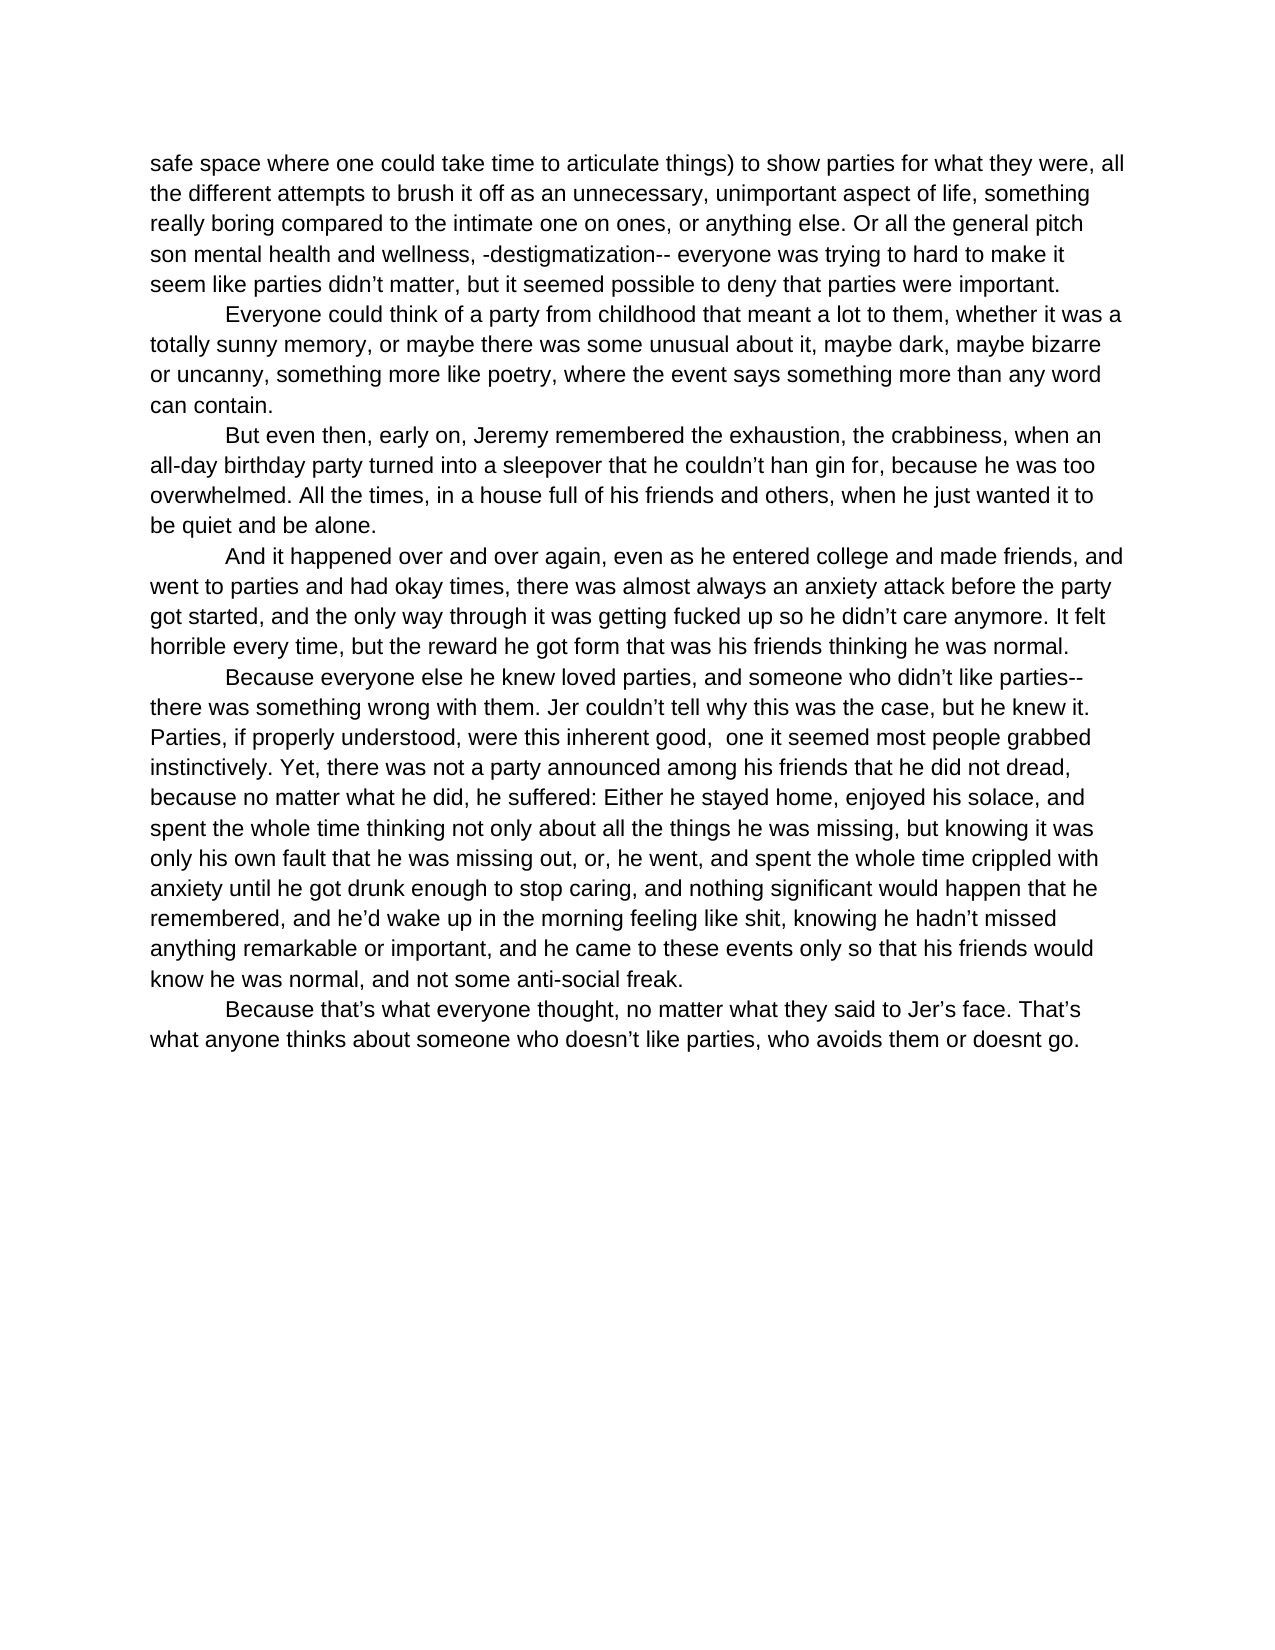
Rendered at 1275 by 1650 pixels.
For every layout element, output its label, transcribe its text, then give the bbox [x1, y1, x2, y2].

text Everyone could think of a party from childhood that meant a lot to them, whether it was a totally sunny memory, or maybe there was some unusual about it, maybe dark, maybe bizarre or uncanny, something more like poetry, where the event says something more than any word can contain. [150, 301, 1125, 418]
text Because everyone else he knew loved parties, and someone who didn’t like parties--there was something wrong with them. Jer couldn’t tell why this was the case, but he knew it. Parties, if properly understood, were this inherent good, one it seemed most people grabbed instinctively. Yet, there was not a party announced among his friends that he did not dread, because no matter what he did, he suffered: Either he stayed home, enjoyed his solace, and spent the whole time thinking not only about all the things he was missing, but knowing it was only his own fault that he was missing out, or, he went, and spent the whole time crippled with anxiety until he got drunk enough to stop caring, and nothing significant would happen that he remembered, and he’d wake up in the morning feeling like shit, knowing he hadn’t missed anything remarkable or important, and he came to these events only so that his friends would know he was normal, and not some anti-social freak. [150, 663, 1125, 992]
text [150, 150, 1125, 297]
text And it happened over and over again, even as he entered college and made friends, and went to parties and had okay times, there was almost always an anxiety attack before the party got started, and the only way through it was getting fucked up so he didn’t care anymore. It felt horrible every time, but the reward he got form that was his friends thinking he was normal. [150, 543, 1125, 660]
text But even then, early on, Jeremy remembered the exhaustion, the crabbiness, when an all-day birthday party turned into a sleepover that he couldn’t han gin for, because he was too overwhelmed. All the times, in a house full of his friends and others, when he just wanted it to be quiet and be alone. [150, 422, 1125, 539]
text Because that’s what everyone thought, no matter what they said to Jer’s face. That’s what anyone thinks about someone who doesn’t like parties, who avoids them or doesnt go. [150, 996, 1125, 1052]
